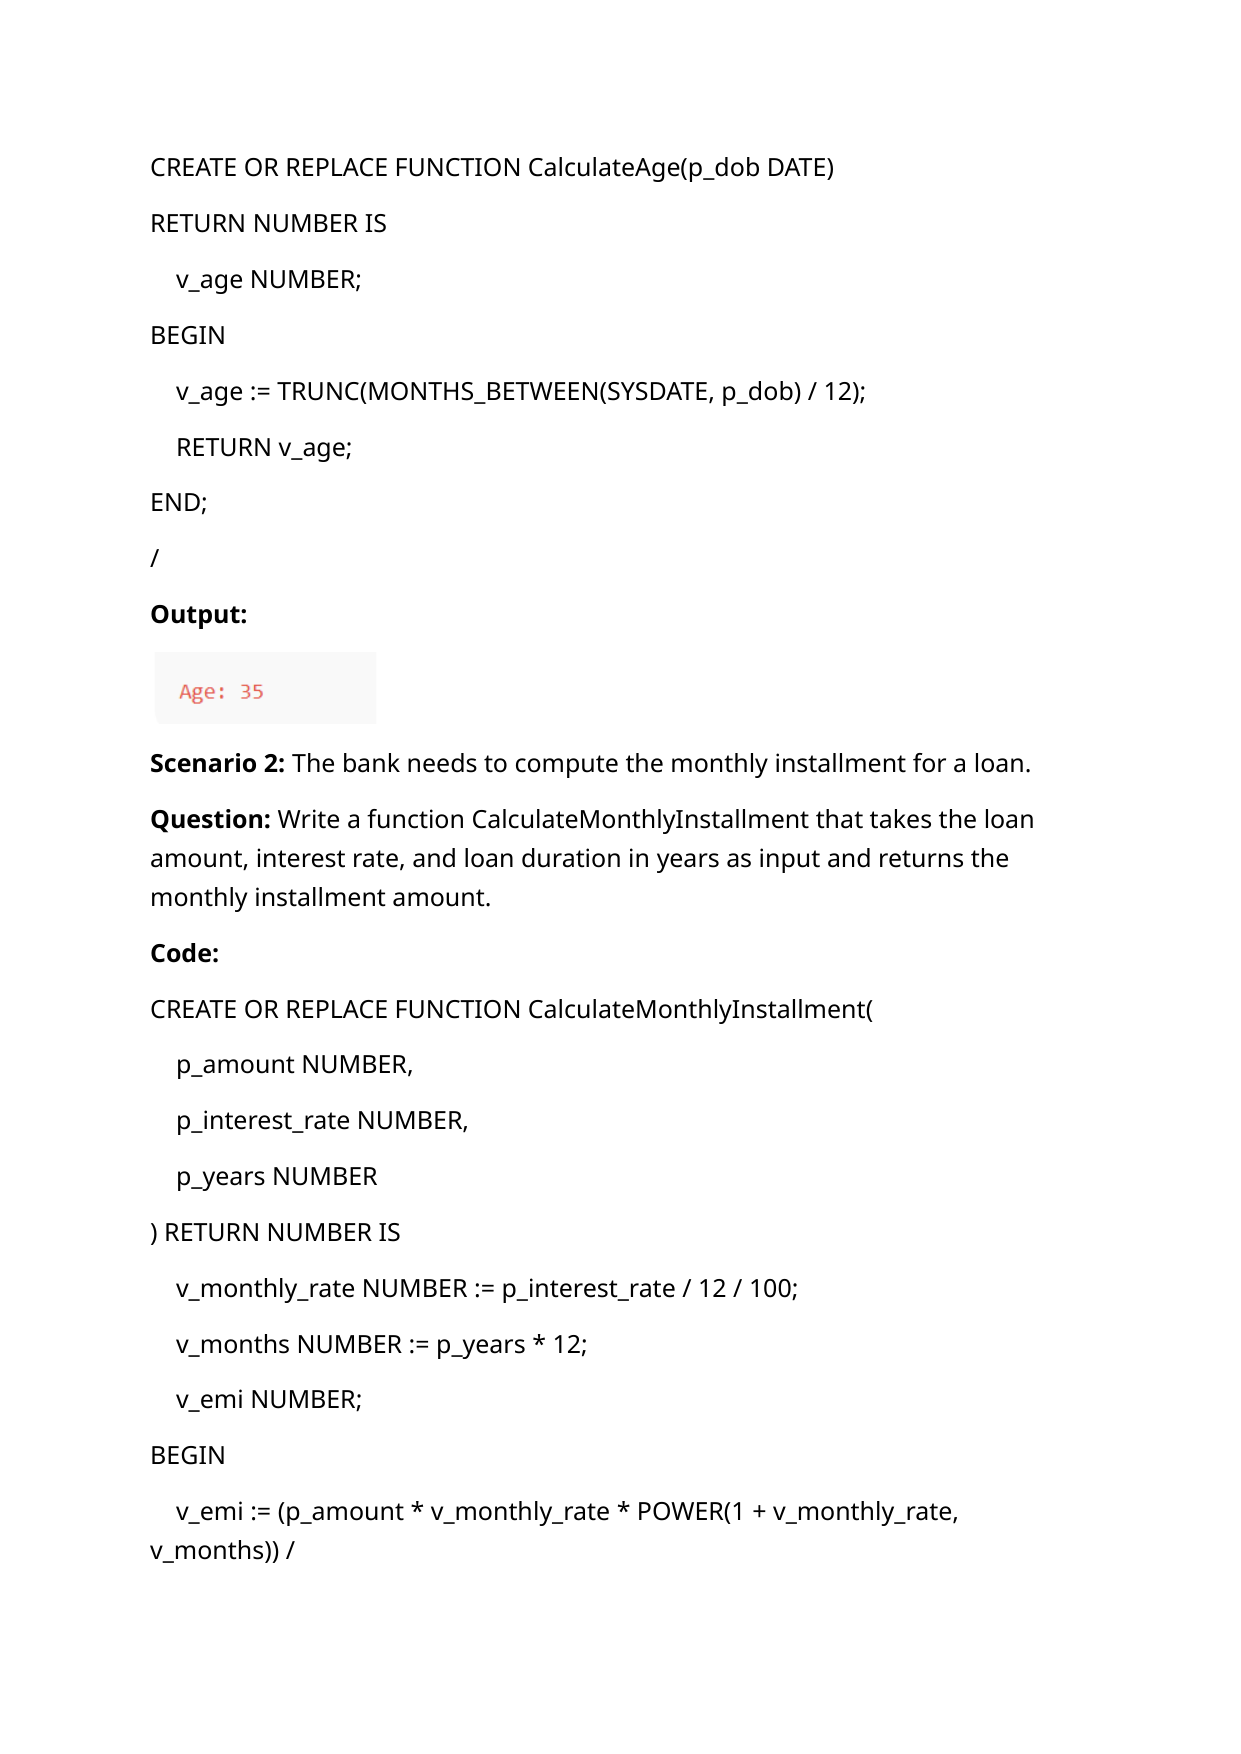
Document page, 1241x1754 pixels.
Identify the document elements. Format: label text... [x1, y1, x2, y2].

text Code: [150, 936, 1090, 969]
picture [150, 652, 377, 724]
text END; [150, 485, 1090, 519]
text Question: Write a function CalculateMonthlyInstallment that takes the loan amount, interest rate, and loan duration in years as input and returns the monthly installment amount. [150, 801, 1090, 914]
text Output: [150, 597, 1090, 631]
text p_years NUMBER [150, 1159, 1090, 1193]
text CREATE OR REPLACE FUNCTION CalculateMonthlyInstallment( [150, 991, 1090, 1025]
text BEGIN [150, 1438, 1090, 1472]
text v_age := TRUNC(MONTHS_BETWEEN(SYSDATE, p_dob) / 12); [150, 373, 1090, 407]
text p_interest_rate NUMBER, [150, 1103, 1090, 1137]
text ) RETURN NUMBER IS [150, 1215, 1090, 1249]
text v_months NUMBER := p_years * 12; [150, 1326, 1090, 1360]
text v_emi NUMBER; [150, 1382, 1090, 1416]
text p_amount NUMBER, [150, 1047, 1090, 1081]
text v_monthly_rate NUMBER := p_interest_rate / 12 / 100; [150, 1271, 1090, 1304]
text / [150, 541, 1090, 575]
text RETURN v_age; [150, 429, 1090, 463]
text RETURN NUMBER IS [150, 206, 1090, 240]
text BEGIN [150, 317, 1090, 352]
text v_age NUMBER; [150, 262, 1090, 296]
text CREATE OR REPLACE FUNCTION CalculateAge(p_dob DATE) [150, 150, 1090, 184]
text Scenario 2: The bank needs to compute the monthly installment for a loan. [150, 746, 1090, 779]
text v_emi := (p_amount * v_monthly_rate * POWER(1 + v_monthly_rate, v_months)) / [150, 1494, 1090, 1567]
